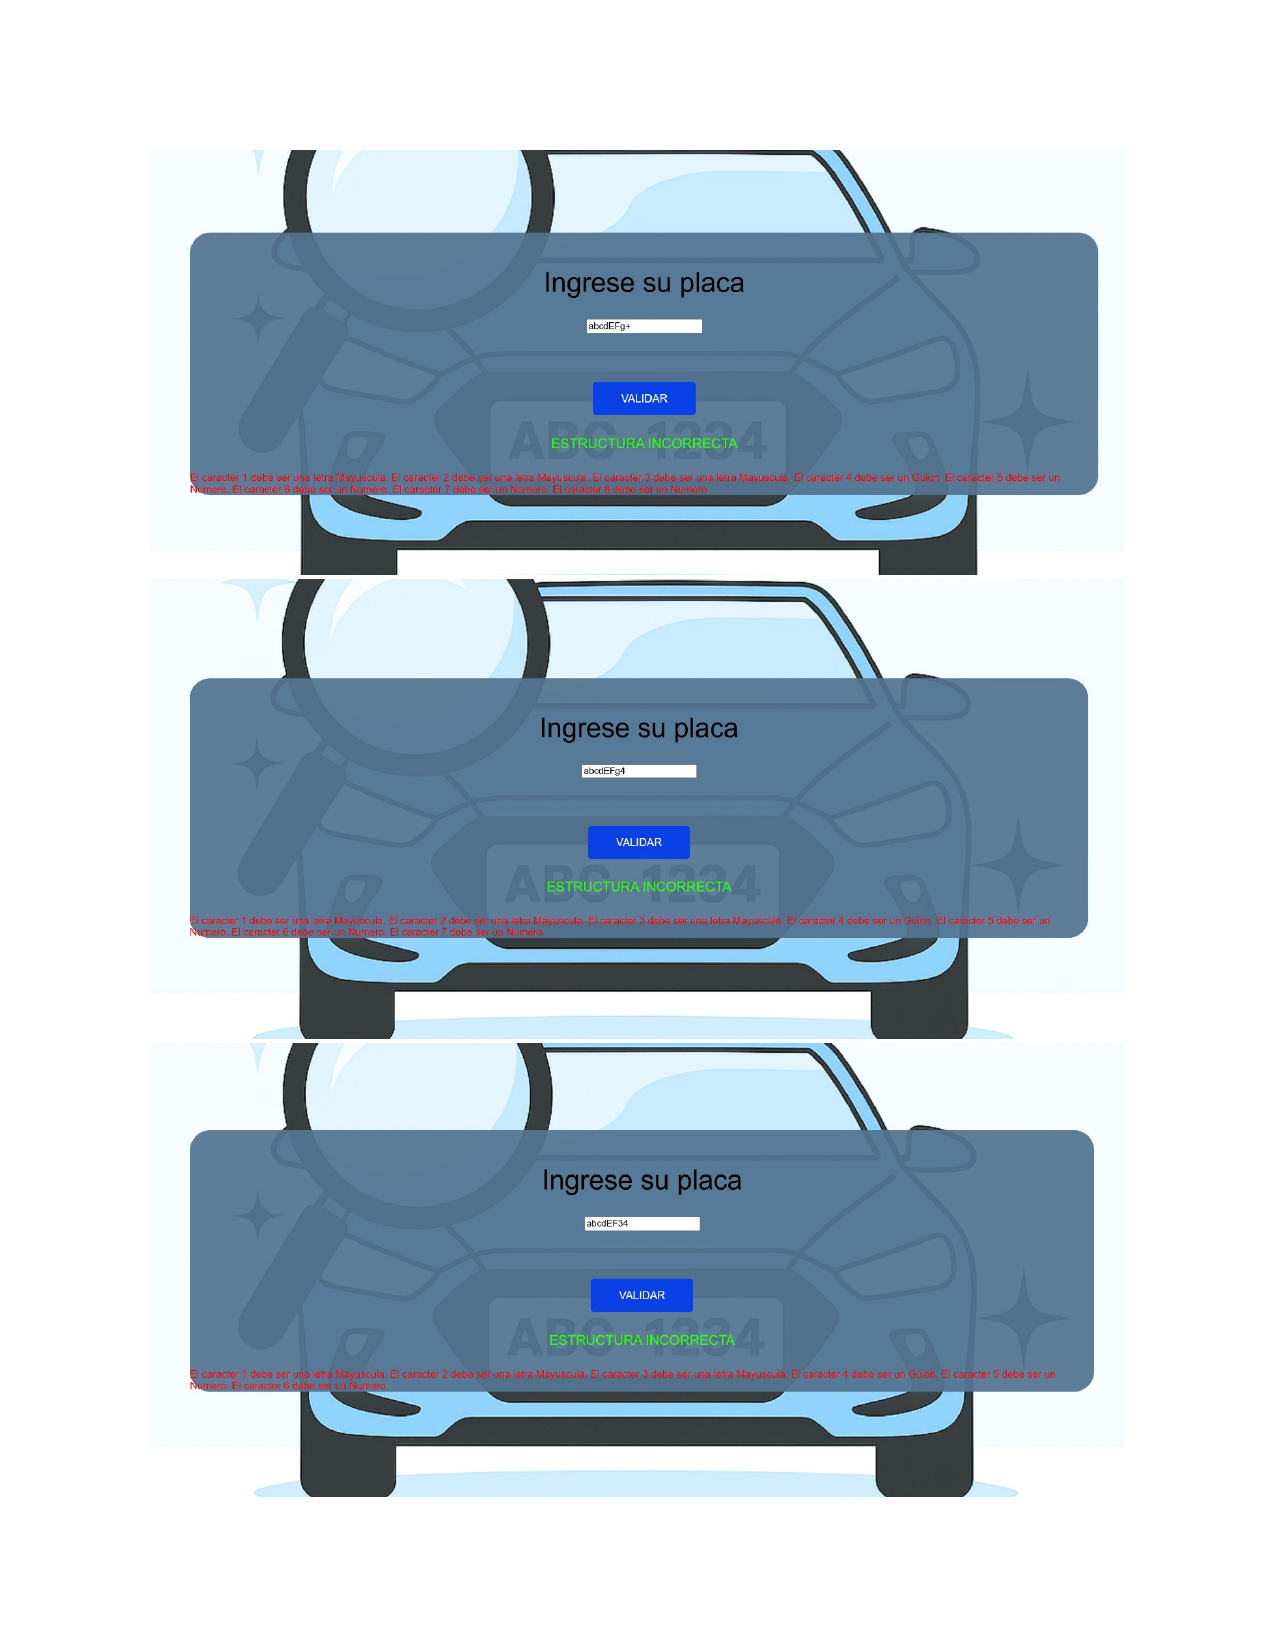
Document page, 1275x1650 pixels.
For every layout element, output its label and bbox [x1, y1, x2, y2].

picture [150, 579, 1125, 1039]
picture [150, 1043, 1125, 1497]
picture [150, 150, 1125, 575]
